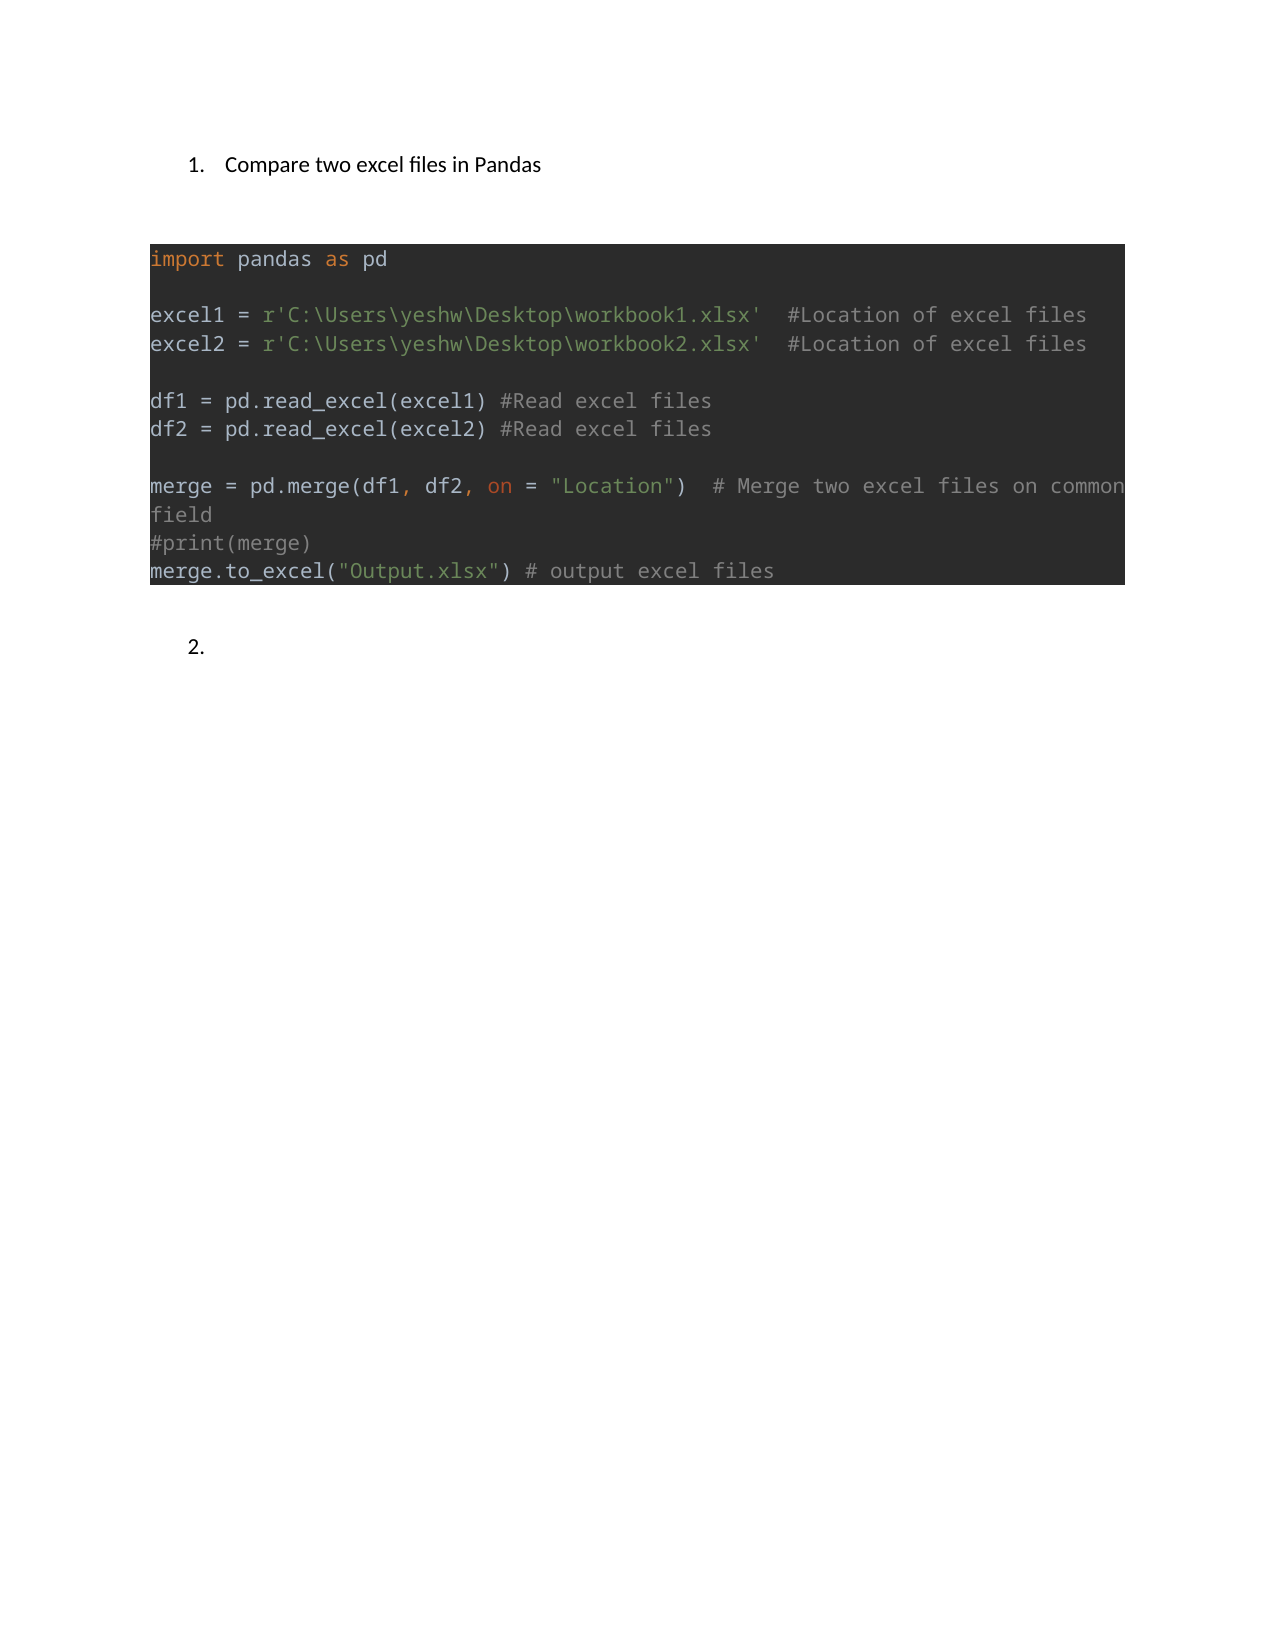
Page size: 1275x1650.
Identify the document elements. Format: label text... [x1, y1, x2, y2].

list Compare two excel files in Pandas [187, 150, 1125, 178]
text import pandas as pd excel1 = r'C:\Users\yeshw\Desktop\workbook1.xlsx' #Location of excel files excel2 = r'C:\Users\yeshw\Desktop\workbook2.xlsx' #Location of excel files df1 = pd.read_excel(excel1) #Read excel files df2 = pd.read_excel(excel2) #Read excel files merge = pd.merge(df1, df2, on = "Location") # Merge two excel files on common field #print(merge) merge.to_excel("Output.xlsx") # output excel files [150, 244, 1125, 585]
